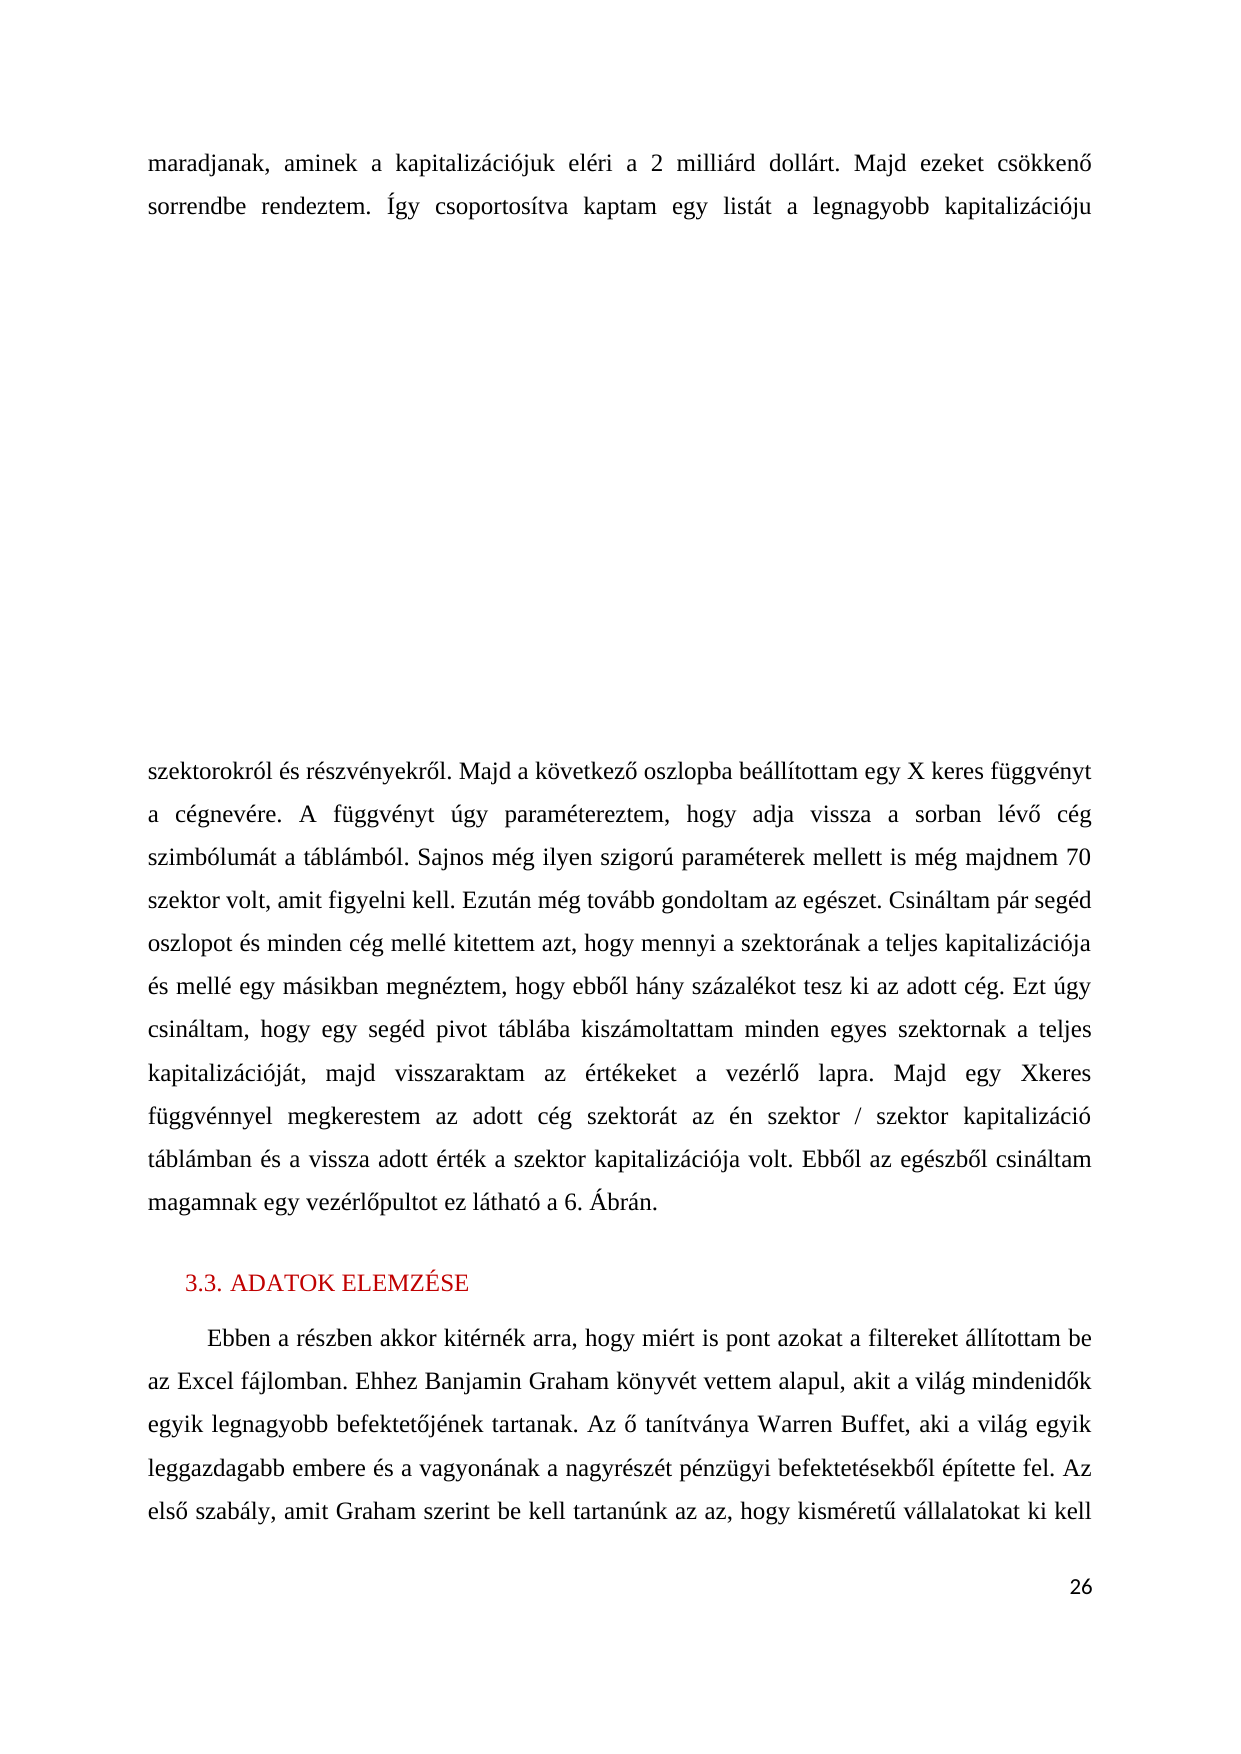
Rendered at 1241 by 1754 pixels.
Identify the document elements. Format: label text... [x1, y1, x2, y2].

subtitle Adatok elemzése [185, 1268, 1092, 1296]
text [148, 148, 1092, 1216]
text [148, 1323, 1092, 1524]
